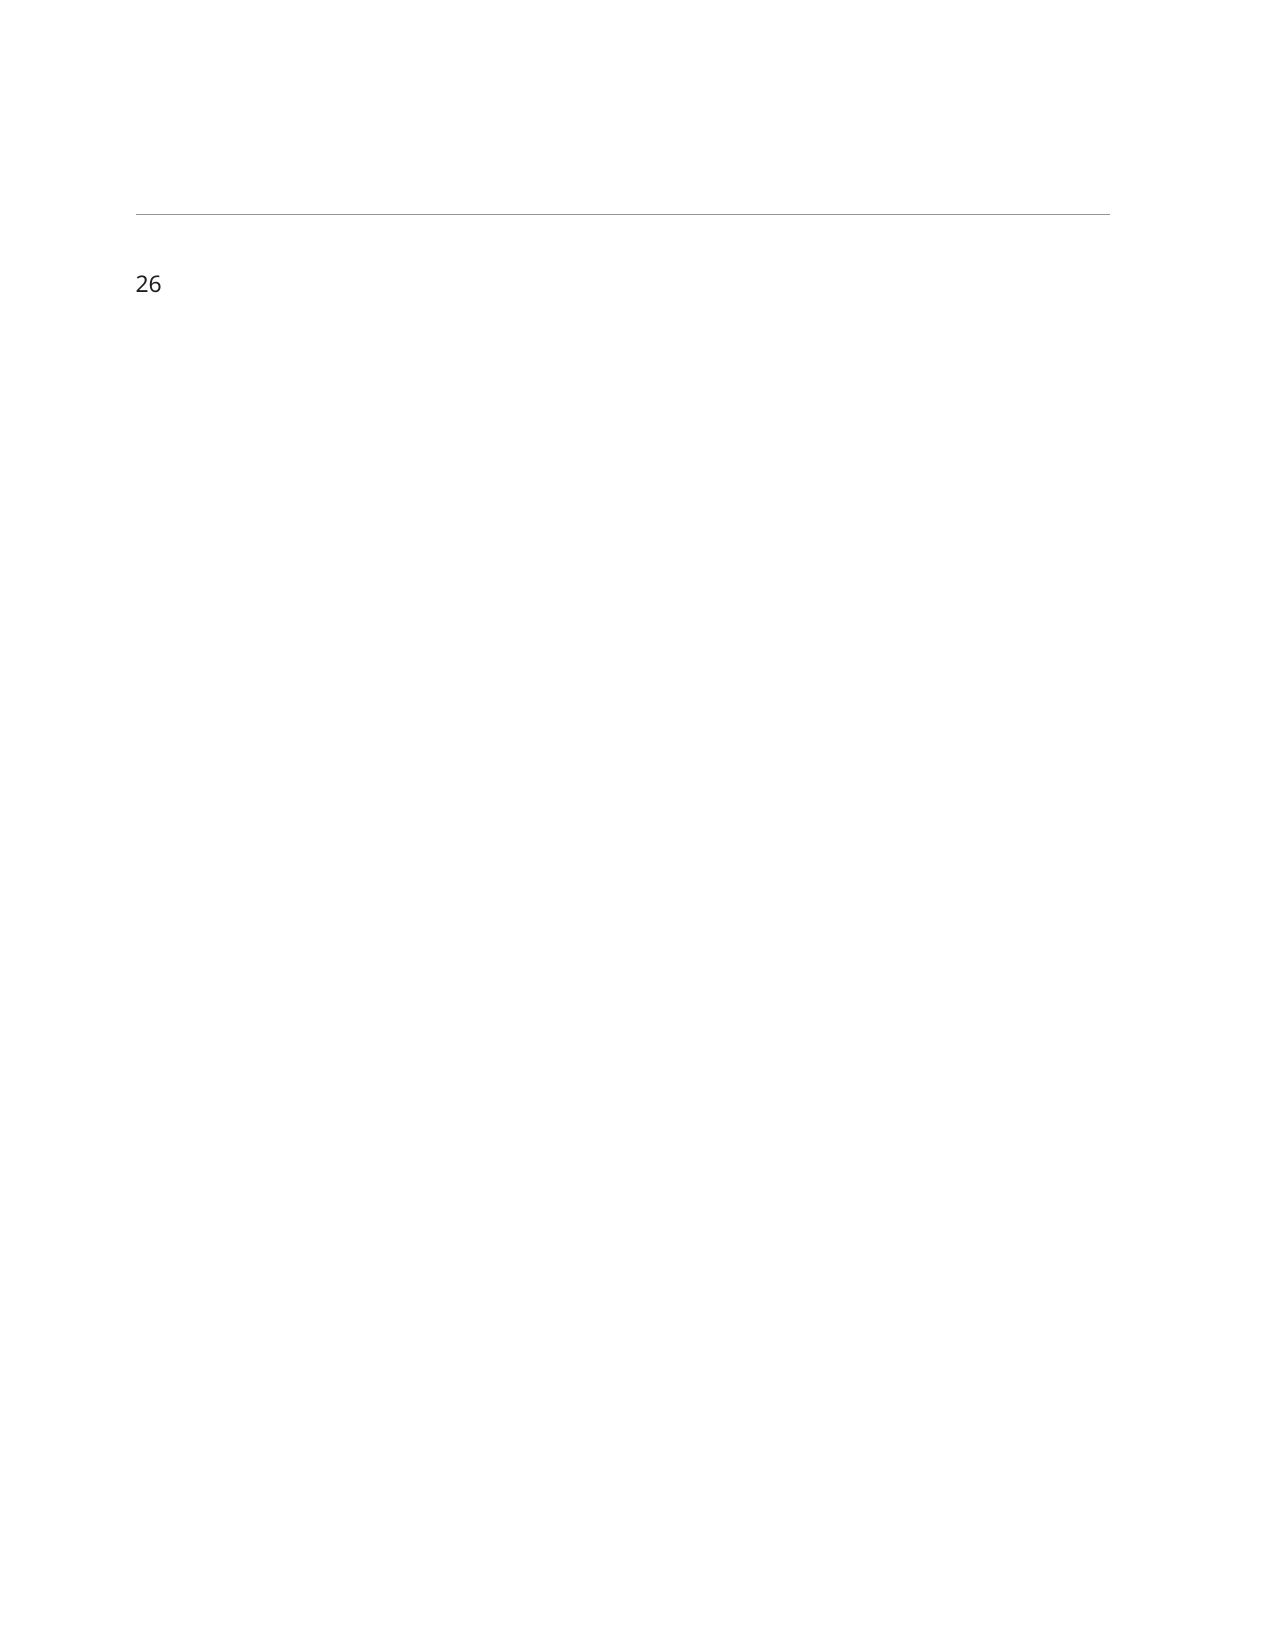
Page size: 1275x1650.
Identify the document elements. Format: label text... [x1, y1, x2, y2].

text 26 [135, 260, 1152, 299]
